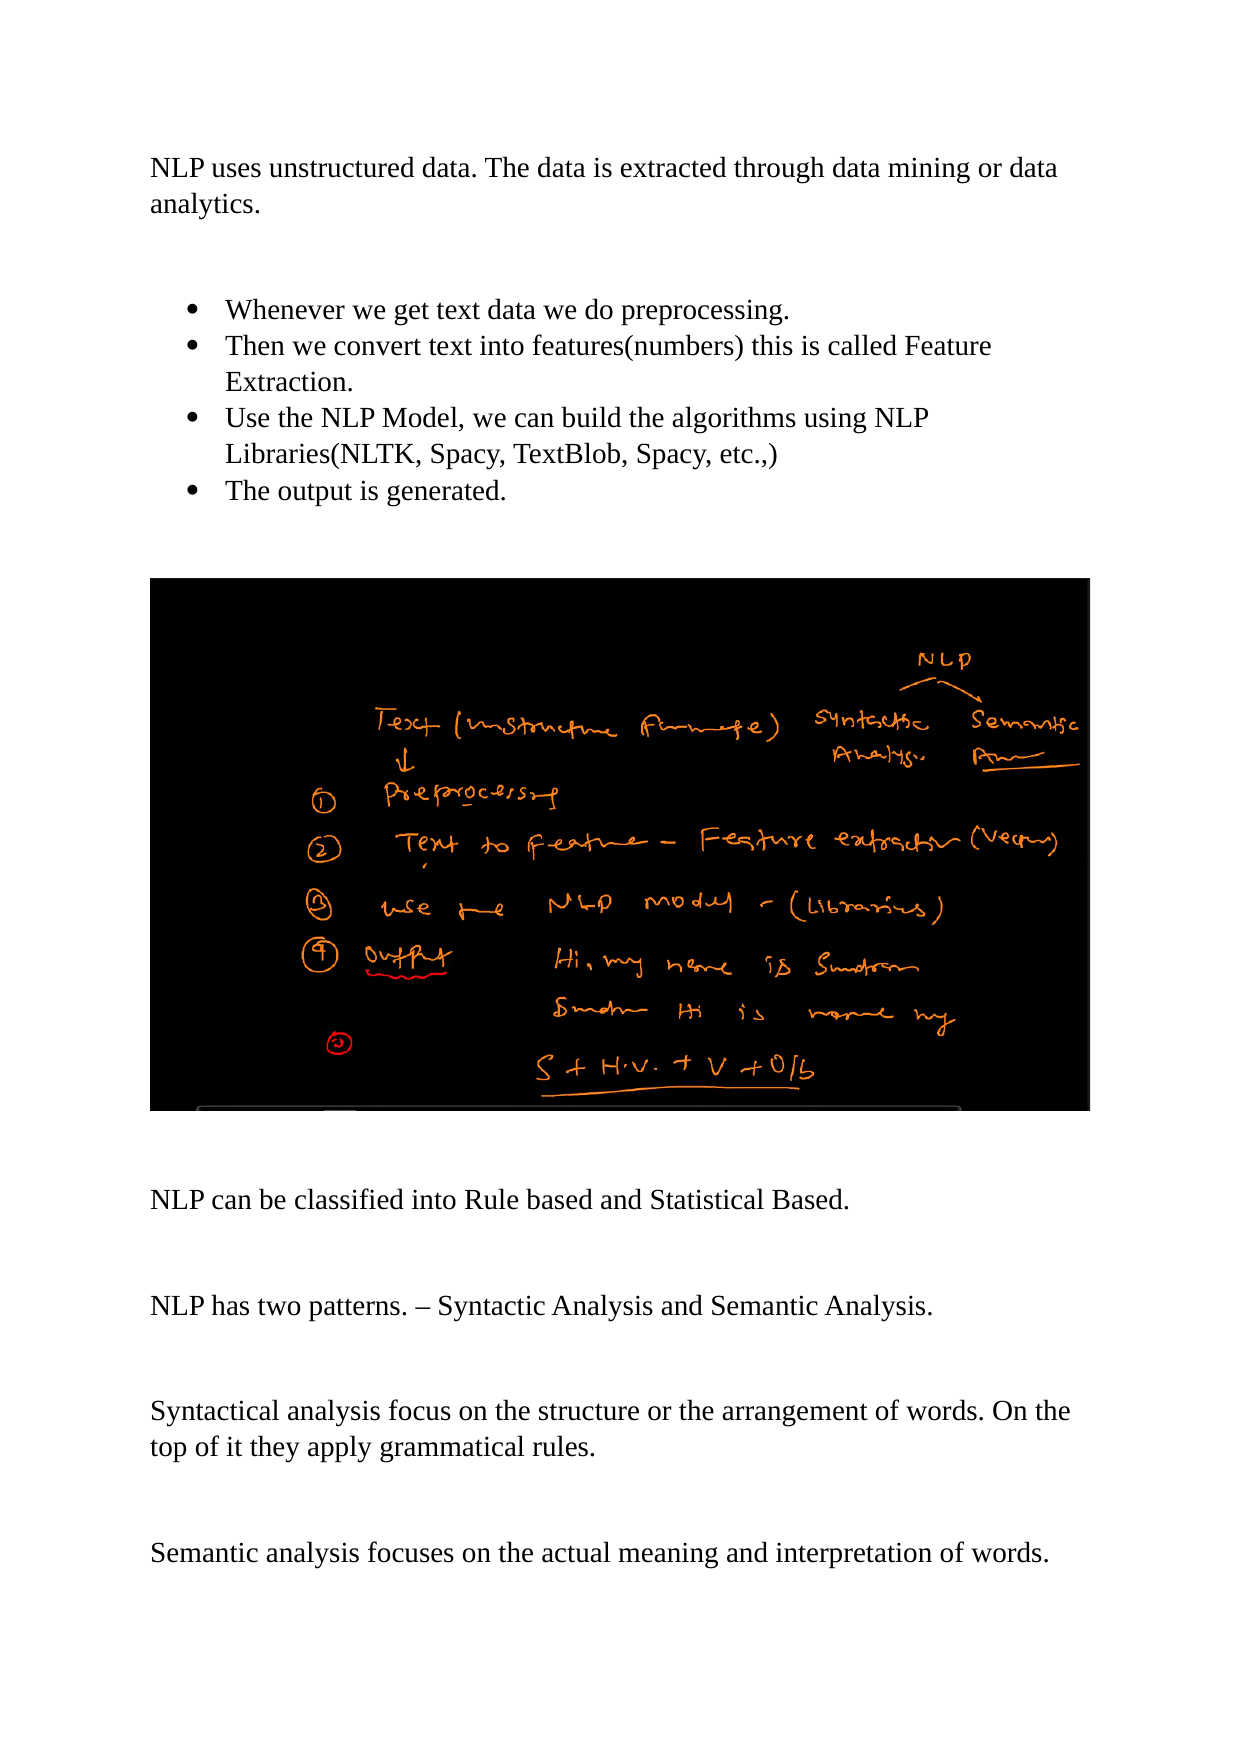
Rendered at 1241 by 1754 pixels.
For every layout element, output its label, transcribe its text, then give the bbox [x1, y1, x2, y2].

list The output is generated. [187, 473, 1090, 506]
list Use the NLP Model, we can build the algorithms using NLP Libraries(NLTK, Spacy, TextBlob, Spacy, etc.,) [187, 400, 1090, 470]
text NLP can be classified into Rule based and Statistical Based. [150, 1182, 1090, 1216]
list Then we convert text into features(numbers) this is called Feature Extraction. [187, 328, 1090, 398]
picture [150, 578, 1091, 1111]
list Whenever we get text data we do preprocessing. [187, 292, 1090, 325]
text NLP has two patterns. – Syntactic Analysis and Semantic Analysis. [150, 1288, 1090, 1321]
text Syntactical analysis focus on the structure or the arrangement of words. On the top of it they apply grammatical rules. [150, 1393, 1090, 1463]
text NLP uses unstructured data. The data is extracted through data mining or data analytics. [150, 150, 1090, 220]
text Semantic analysis focuses on the actual meaning and interpretation of words. [150, 1535, 1090, 1569]
